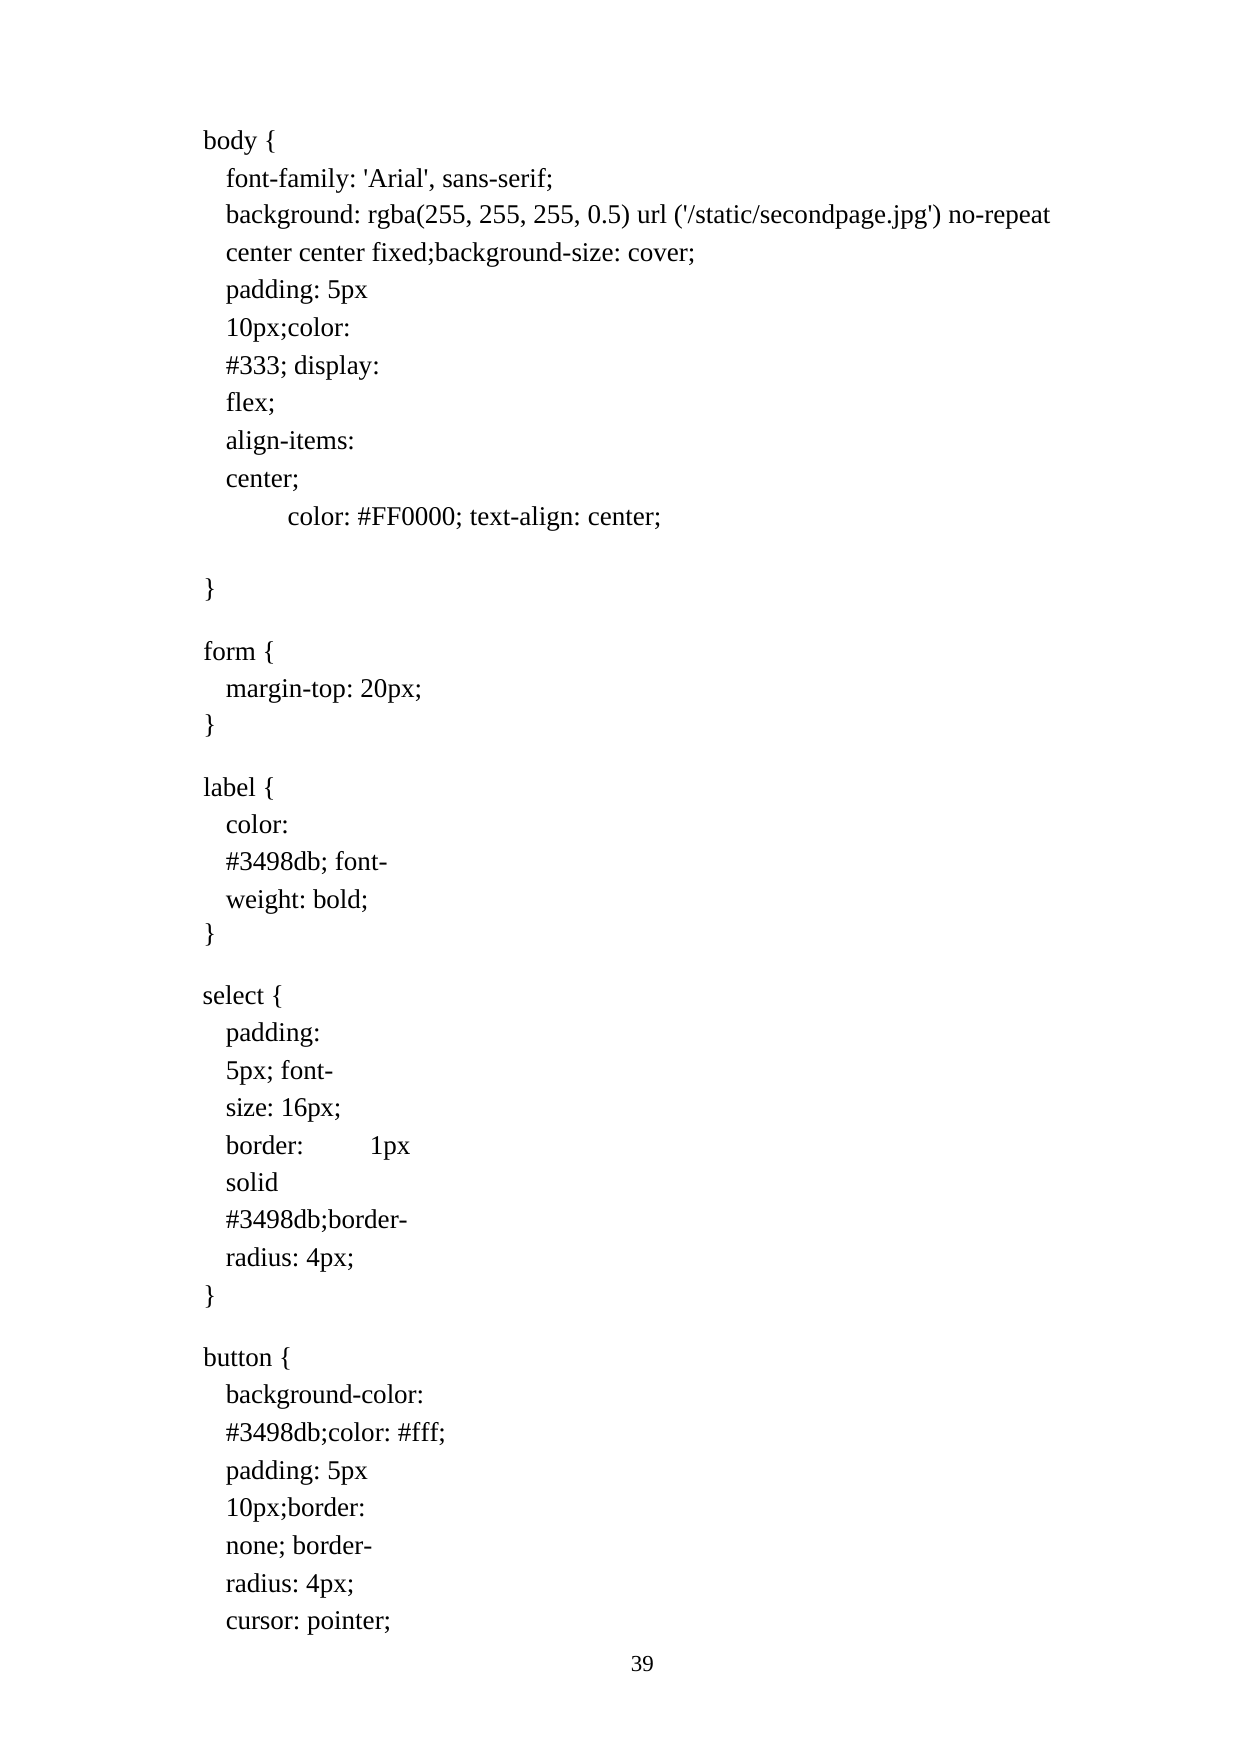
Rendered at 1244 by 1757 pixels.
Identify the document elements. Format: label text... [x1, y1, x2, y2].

text form { [203, 634, 1175, 666]
text color: #FF0000; text-align: center; [287, 500, 1175, 531]
text align-items: [226, 424, 1175, 455]
text padding: 5px 10px;color: [226, 274, 370, 342]
text #3498db;color: #fff; padding: 5px 10px;border: [226, 1416, 481, 1523]
text } [203, 572, 1175, 603]
text margin-top: 20px; [226, 672, 1175, 703]
text #333; display: [226, 349, 1175, 380]
text } [203, 1279, 1175, 1310]
text select { padding: 5px; font- size: 16px; [202, 979, 350, 1122]
text font-family: 'Arial', sans-serif; [226, 162, 1175, 193]
text background: rgba(255, 255, 255, 0.5) url ('/static/secondpage.jpg') no-repeat center center fixed;background-size: cover; [226, 198, 1063, 267]
text center; [226, 462, 1175, 493]
text body { [203, 124, 1175, 156]
text button { background-color: [203, 1341, 425, 1410]
text } [203, 921, 1175, 948]
text label { [203, 772, 1175, 803]
text color: #3498db; font- weight: bold; [226, 808, 389, 914]
text } [203, 709, 1175, 740]
text border: 1px solid #3498db;border- radius: 4px; [226, 1129, 410, 1272]
text none; border- radius: 4px; cursor: pointer; [226, 1529, 413, 1636]
text flex; [226, 386, 1175, 418]
